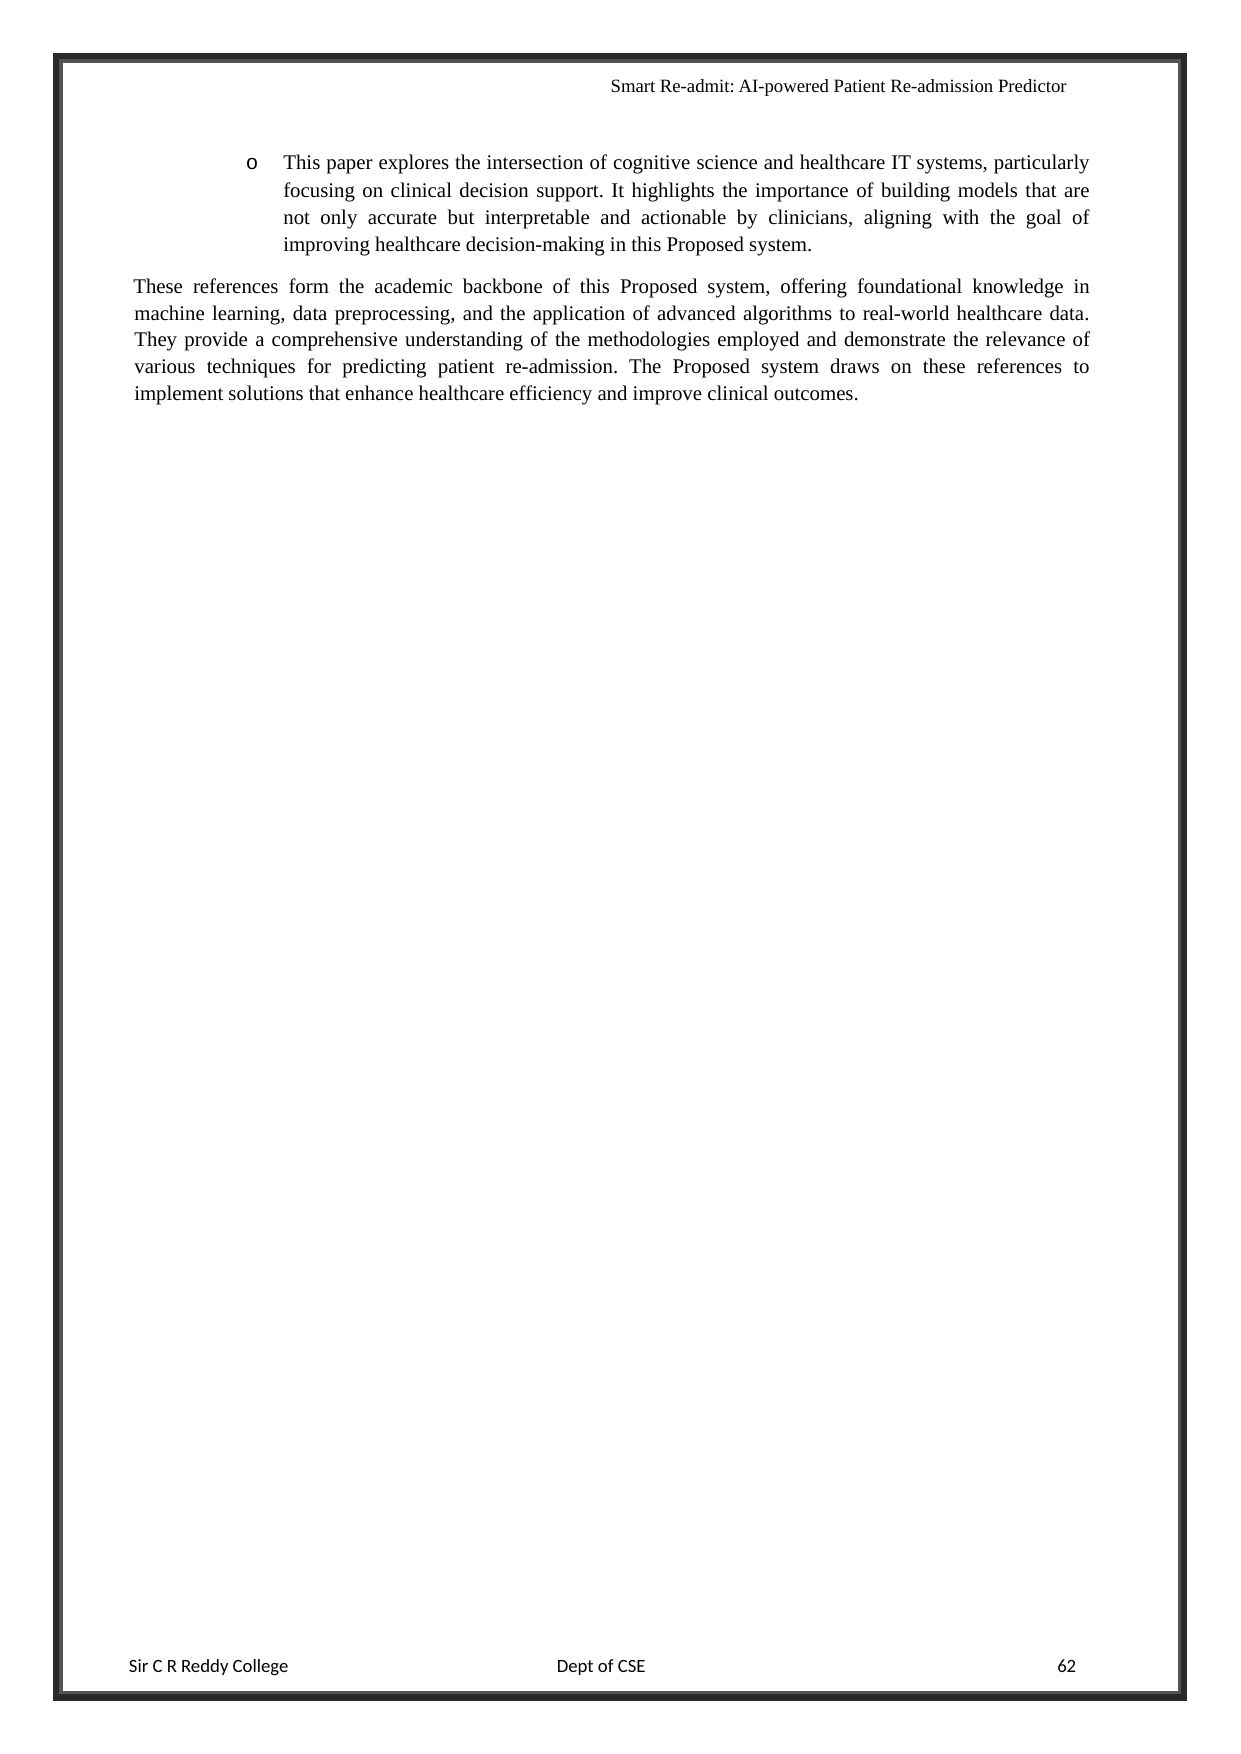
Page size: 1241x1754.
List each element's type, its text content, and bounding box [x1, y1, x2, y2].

text These references form the academic backbone of this Proposed system, offering foundational knowledge in machine learning, data preprocessing, and the application of advanced algorithms to real-world healthcare data. They provide a comprehensive understanding of the methodologies employed and demonstrate the relevance of various techniques for predicting patient re-admission. The Proposed system draws on these references to implement solutions that enhance healthcare efficiency and improve clinical outcomes. [133, 274, 1091, 404]
list This paper explores the intersection of cognitive science and healthcare IT systems, particularly focusing on clinical decision support. It highlights the importance of building models that are not only accurate but interpretable and actionable by clinicians, aligning with the goal of improving healthcare decision-making in this Proposed system. [246, 150, 1091, 256]
